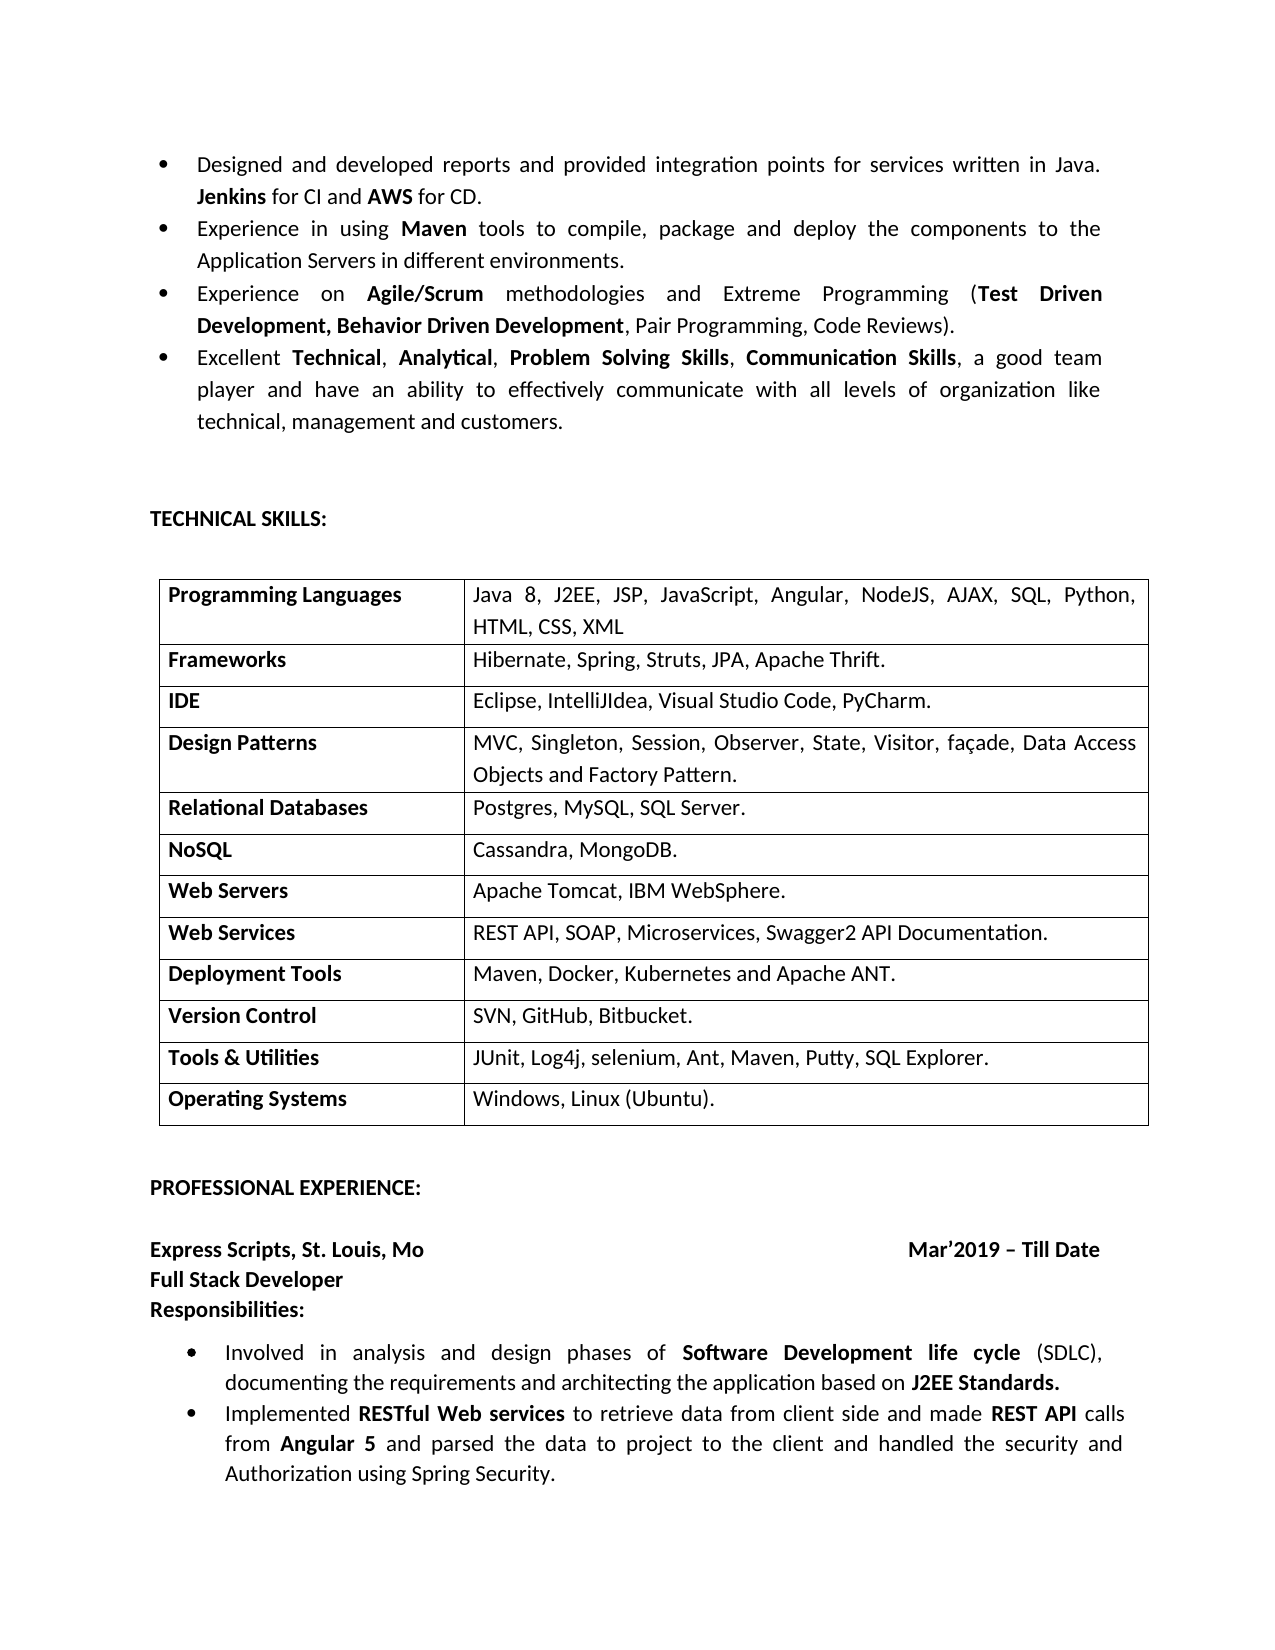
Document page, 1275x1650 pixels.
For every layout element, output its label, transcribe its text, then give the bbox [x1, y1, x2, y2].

table_cell Cassandra, MongoDB. [465, 835, 1148, 875]
table_cell Design Patterns [160, 728, 464, 792]
table_cell SVN, GitHub, Bitbucket. [465, 1001, 1148, 1042]
table_cell Operating Systems [160, 1084, 464, 1125]
table_cell Windows, Linux (Ubuntu). [465, 1084, 1148, 1125]
table_cell Web Services [160, 918, 464, 958]
table_cell Maven, Docker, Kubernetes and Apache ANT. [465, 960, 1148, 1000]
table_cell REST API, SOAP, Microservices, Swagger2 API Documentation. [465, 918, 1148, 958]
table_cell Web Servers [160, 876, 464, 917]
text PROFESSIONAL EXPERIENCE: [150, 1173, 1102, 1201]
table_cell Postgres, MySQL, SQL Server. [465, 793, 1148, 834]
table_cell Apache Tomcat, IBM WebSphere. [465, 876, 1148, 917]
text Responsibilities: [150, 1296, 1102, 1323]
table_cell Frameworks [160, 645, 464, 686]
table_header Java 8, J2EE, JSP, JavaScript, Angular, NodeJS, AJAX, SQL, Python, HTML, CSS, XML [465, 580, 1148, 644]
table_cell IDE [160, 687, 464, 727]
table_cell Eclipse, IntelliJIdea, Visual Studio Code, PyCharm. [465, 687, 1148, 727]
list Implemented RESTful Web services to retrieve data from client side and made REST API calls from Angular 5 and parsed the data to project to the client and handled the security and Authorization using Spring Security. [187, 1399, 1125, 1487]
table_cell Version Control [160, 1001, 464, 1042]
list Designed and developed reports and provided integration points for services written in Java. Jenkins for CI and AWS for CD. [159, 150, 1102, 210]
table_cell MVC, Singleton, Session, Observer, State, Visitor, façade, Data Access Objects and Factory Pattern. [465, 728, 1148, 792]
table_cell Hibernate, Spring, Struts, JPA, Apache Thrift. [465, 645, 1148, 686]
list Involved in analysis and design phases of Software Development life cycle (SDLC), documenting the requirements and architecting the application based on J2EE Standards. [187, 1338, 1102, 1396]
list Experience on Agile/Scrum methodologies and Extreme Programming (Test Driven Development, Behavior Driven Development, Pair Programming, Code Reviews). [159, 279, 1102, 339]
text Full Stack Developer [150, 1265, 1102, 1293]
table_cell Relational Databases [160, 793, 464, 834]
table_cell NoSQL [160, 835, 464, 875]
text Express Scripts, St. Louis, Mo Mar’2019 – Till Date [150, 1235, 1127, 1263]
table_cell JUnit, Log4j, selenium, Ant, Maven, Putty, SQL Explorer. [465, 1043, 1148, 1083]
list Excellent Technical, Analytical, Problem Solving Skills, Communication Skills, a good team player and have an ability to effectively communicate with all levels of organization like technical, management and customers. [159, 343, 1102, 436]
table_cell Deployment Tools [160, 960, 464, 1000]
table_header Programming Languages [160, 580, 464, 644]
table_cell Tools & Utilities [160, 1043, 464, 1083]
text TECHNICAL SKILLS: [150, 504, 1102, 532]
list Experience in using Maven tools to compile, package and deploy the components to the Application Servers in different environments. [159, 214, 1102, 274]
